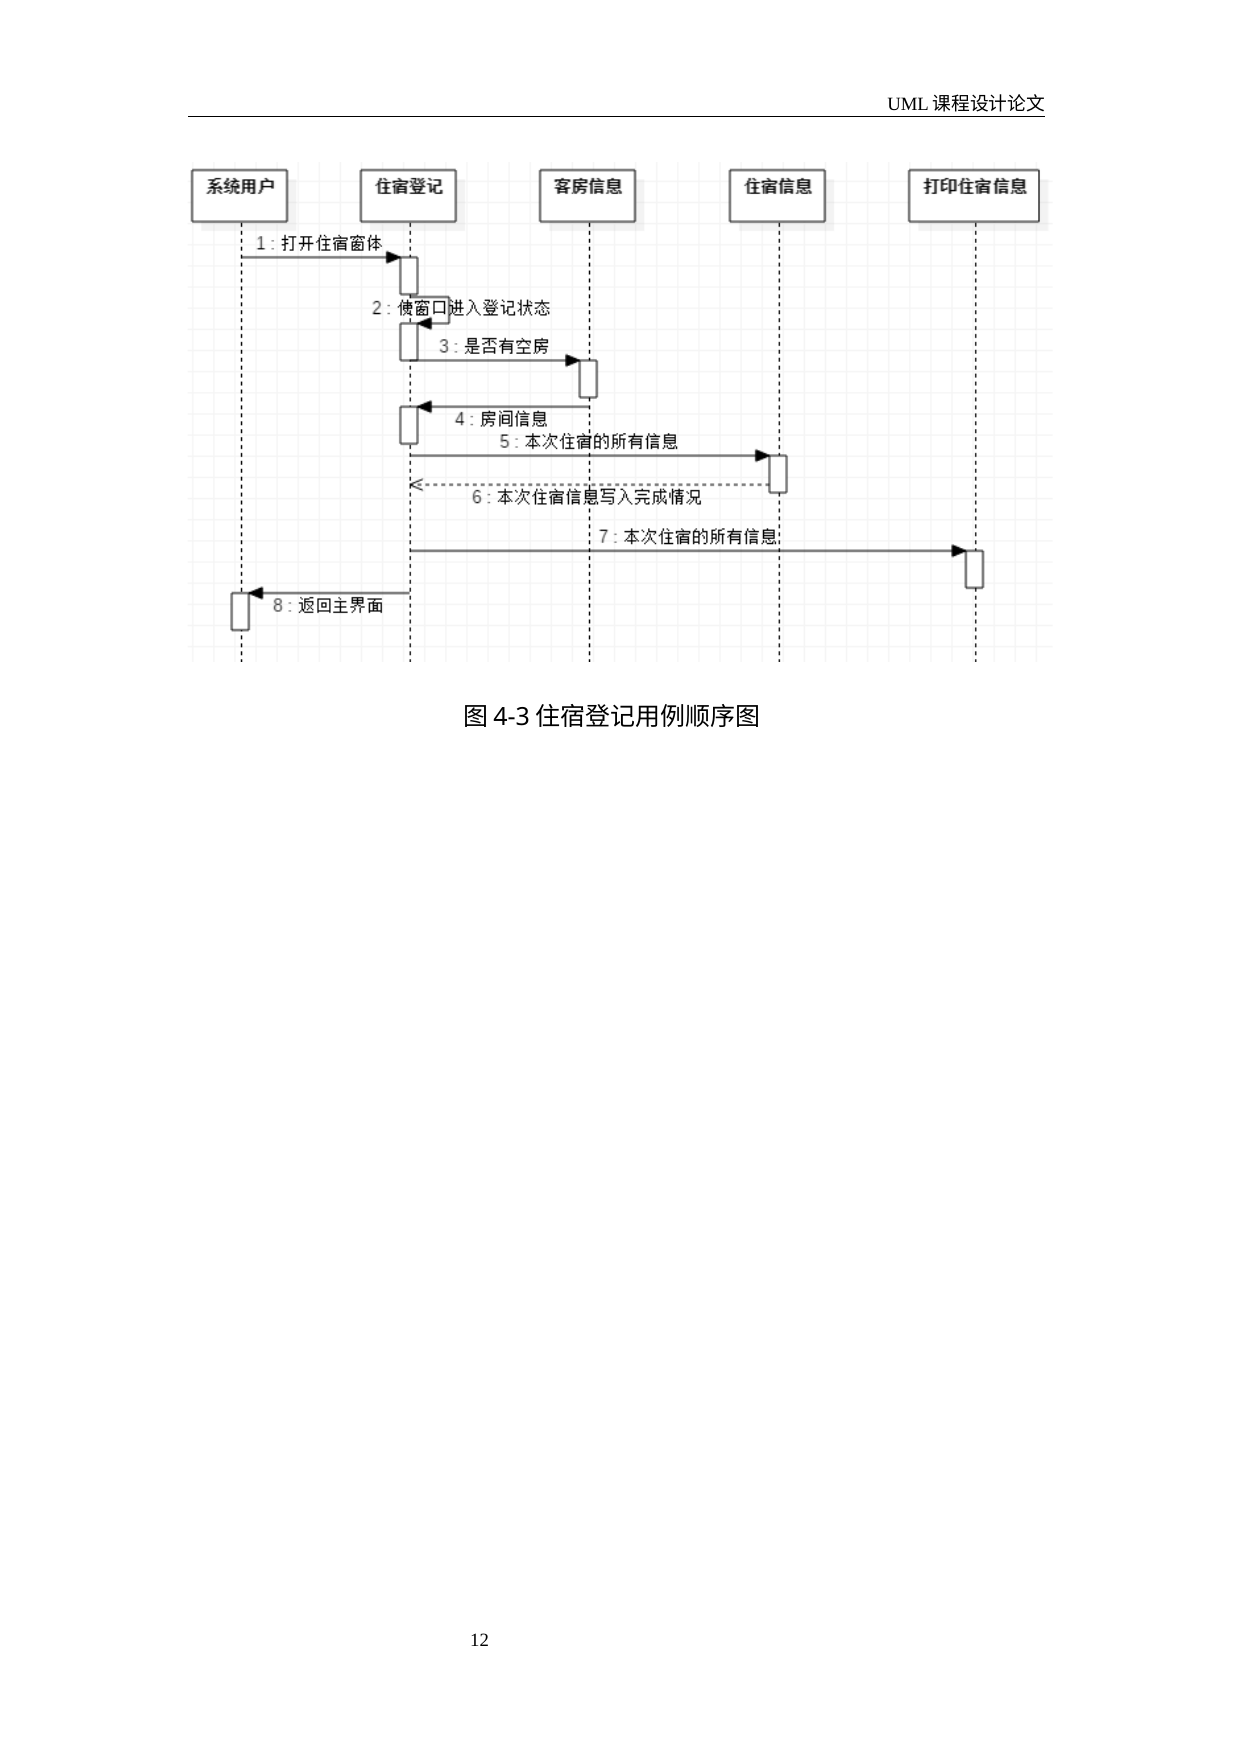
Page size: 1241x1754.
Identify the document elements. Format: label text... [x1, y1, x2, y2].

text 图4-3住宿登记用例顺序图 [187, 682, 1053, 747]
picture [187, 162, 1053, 662]
